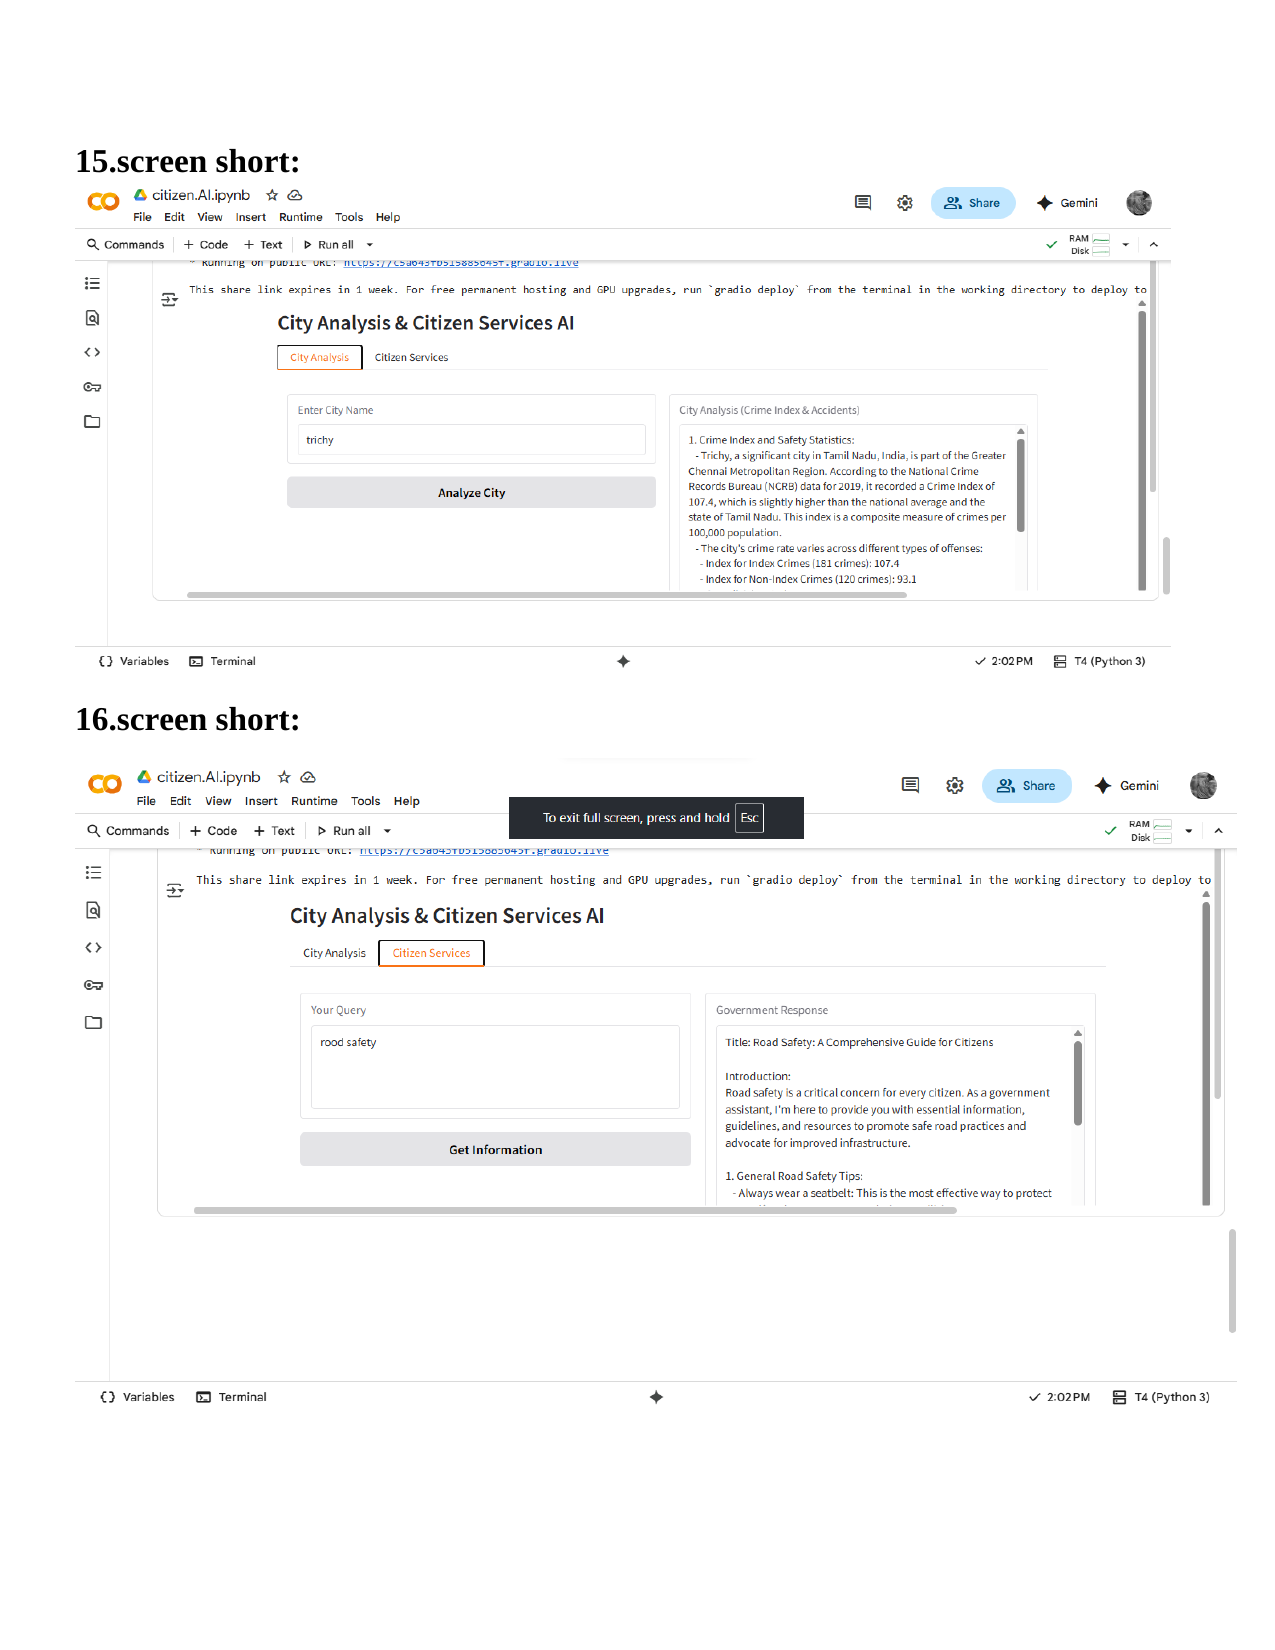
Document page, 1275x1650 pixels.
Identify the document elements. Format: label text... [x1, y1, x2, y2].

picture [75, 758, 1237, 1412]
list 16.screen short: [75, 699, 1237, 738]
picture [75, 183, 1171, 675]
